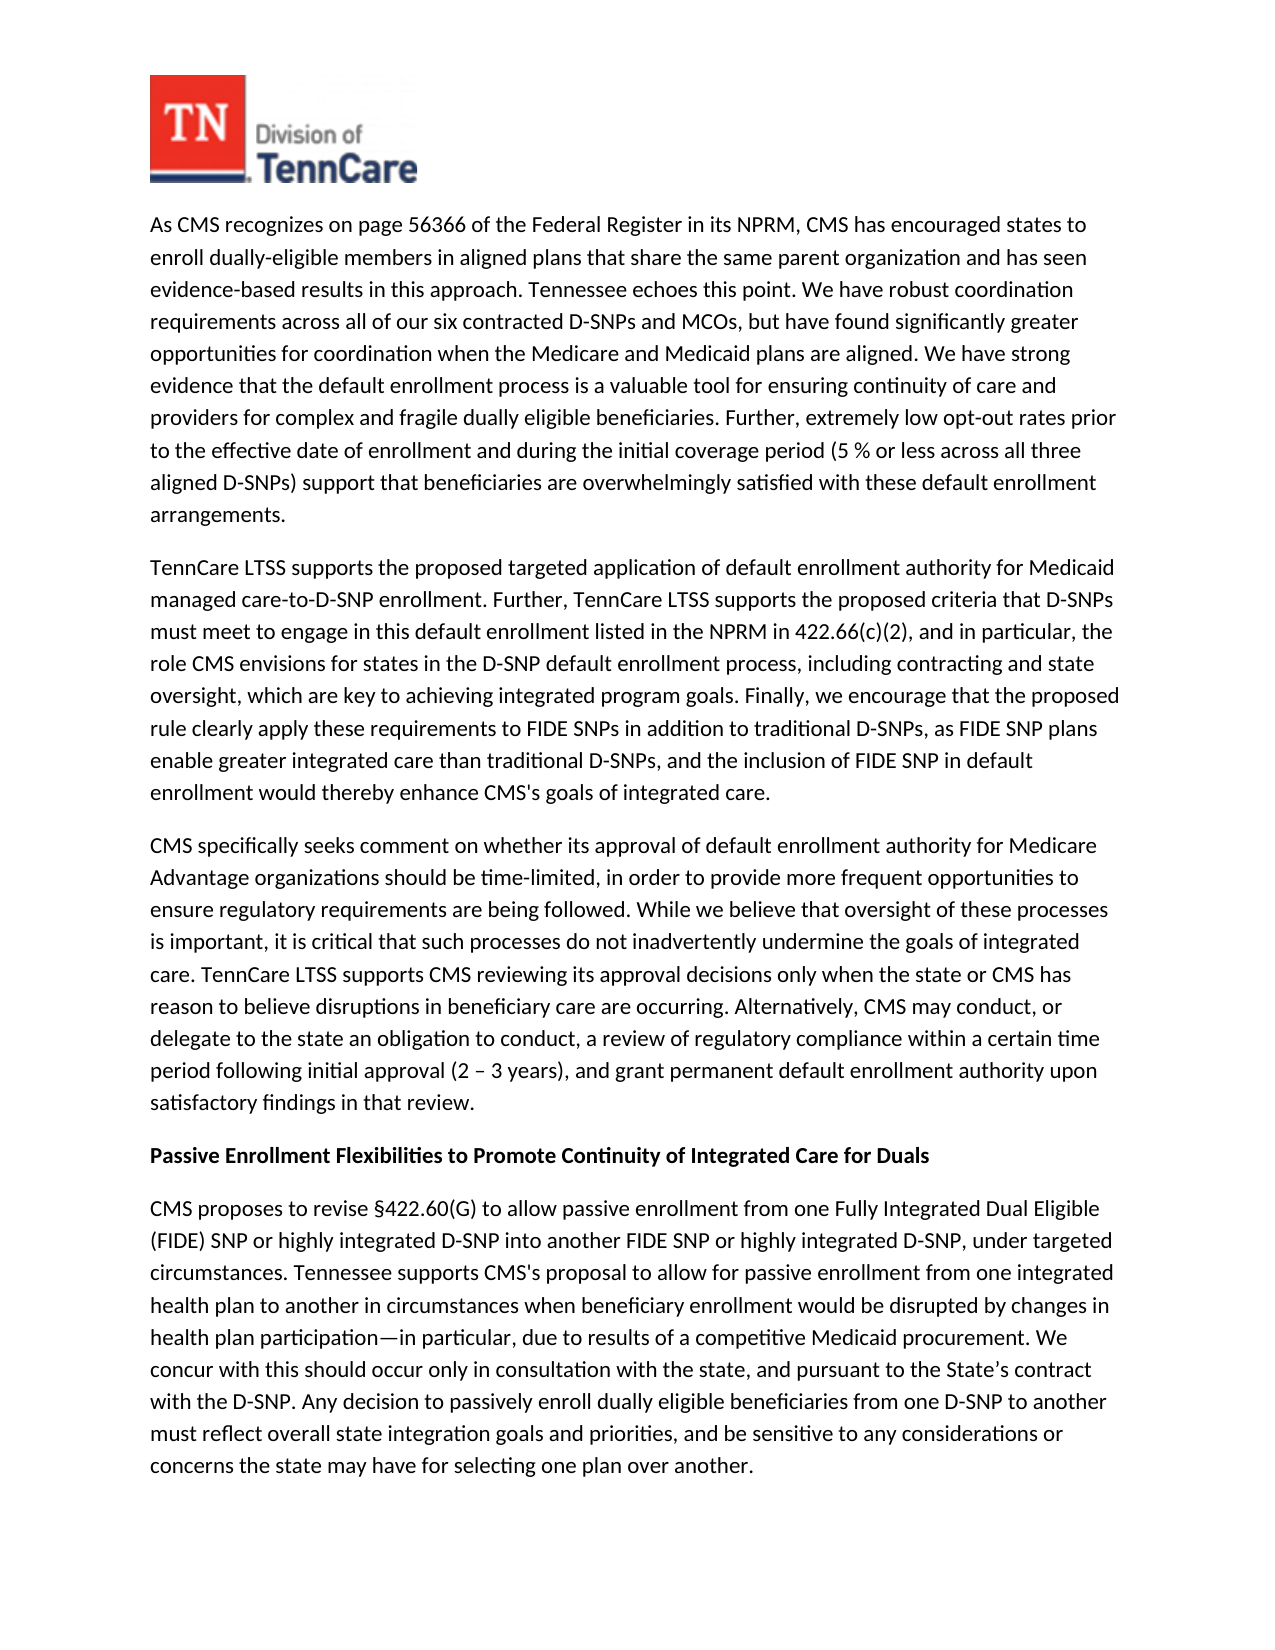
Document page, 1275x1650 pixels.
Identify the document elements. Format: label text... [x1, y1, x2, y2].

text TennCare LTSS supports the proposed targeted application of default enrollment authority for Medicaid managed care-to-D-SNP enrollment. Further, TennCare LTSS supports the proposed criteria that D-SNPs must meet to engage in this default enrollment listed in the NPRM in 422.66(c)(2), and in particular, the role CMS envisions for states in the D-SNP default enrollment process, including contracting and state oversight, which are key to achieving integrated program goals. Finally, we encourage that the proposed rule clearly apply these requirements to FIDE SNPs in addition to traditional D-SNPs, as FIDE SNP plans enable greater integrated care than traditional D-SNPs, and the inclusion of FIDE SNP in default enrollment would thereby enhance CMS's goals of integrated care. [150, 553, 1123, 806]
subtitle Passive Enrollment Flexibilities to Promote Continuity of Integrated Care for Duals [150, 1141, 1133, 1169]
text CMS specifically seeks comment on whether its approval of default enrollment authority for Medicare Advantage organizations should be time-limited, in order to provide more frequent opportunities to ensure regulatory requirements are being followed. While we believe that oversight of these processes is important, it is critical that such processes do not inadvertently undermine the goals of integrated care. TennCare LTSS supports CMS reviewing its approval decisions only when the state or CMS has reason to believe disruptions in beneficiary care are occurring. Alternatively, CMS may conduct, or delegate to the state an obligation to conduct, a review of regulatory compliance within a certain time period following initial approval (2 – 3 years), and grant permanent default enrollment authority upon satisfactory findings in that review. [150, 831, 1112, 1116]
text As CMS recognizes on page 56366 of the Federal Register in its NPRM, CMS has encouraged states to enroll dually-eligible members in aligned plans that share the same parent organization and has seen evidence-based results in this approach. Tennessee echoes this point. We have robust coordination requirements across all of our six contracted D-SNPs and MCOs, but have found significantly greater opportunities for coordination when the Medicare and Medicaid plans are aligned. We have strong evidence that the default enrollment process is a valuable tool for ensuring continuity of care and providers for complex and fragile dually eligible beneficiaries. Further, extremely low opt-out rates prior to the effective date of enrollment and during the initial coverage period (5 % or less across all three aligned D-SNPs) support that beneficiaries are overwhelmingly satisfied with these default enrollment arrangements. [150, 210, 1119, 528]
picture [150, 75, 418, 183]
text CMS proposes to revise §422.60(G) to allow passive enrollment from one Fully Integrated Dual Eligible (FIDE) SNP or highly integrated D-SNP into another FIDE SNP or highly integrated D-SNP, under targeted circumstances. Tennessee supports CMS's proposal to allow for passive enrollment from one integrated health plan to another in circumstances when beneficiary enrollment would be disrupted by changes in health plan participation—in particular, due to results of a competitive Medicaid procurement. We concur with this should occur only in consultation with the state, and pursuant to the State’s contract with the D-SNP. Any decision to passively enroll dually eligible beneficiaries from one D-SNP to another must reflect overall state integration goals and priorities, and be sensitive to any considerations or concerns the state may have for selecting one plan over another. [150, 1194, 1124, 1480]
